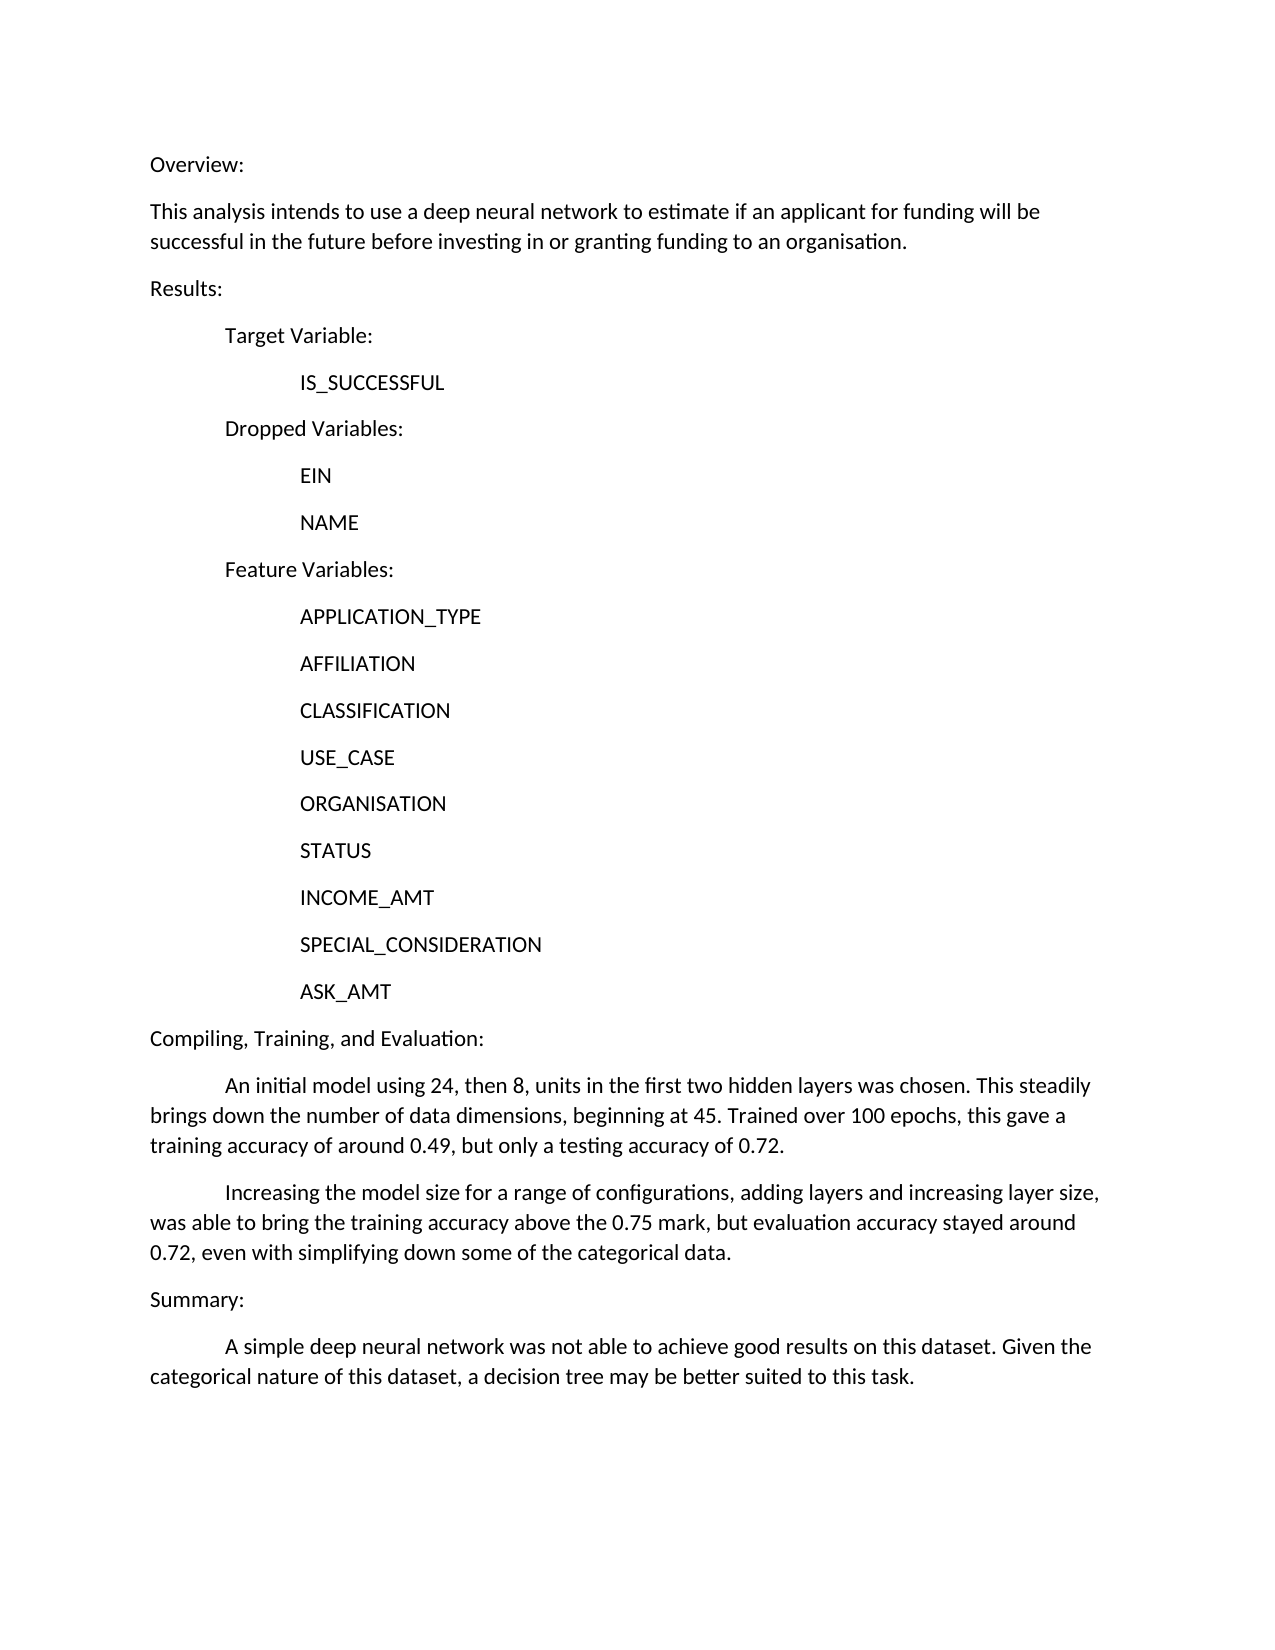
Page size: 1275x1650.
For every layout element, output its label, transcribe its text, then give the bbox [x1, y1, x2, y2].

text An initial model using 24, then 8, units in the first two hidden layers was chosen. This steadily brings down the number of data dimensions, beginning at 45. Trained over 100 epochs, this gave a training accuracy of around 0.49, but only a testing accuracy of 0.72. [150, 1071, 1125, 1159]
text Compiling, Training, and Evaluation: [150, 1024, 1125, 1052]
text INCOME_AMT [150, 883, 1125, 911]
text A simple deep neural network was not able to achieve good results on this dataset. Given the categorical nature of this dataset, a decision tree may be better suited to this task. [150, 1332, 1125, 1391]
text Feature Variables: [150, 555, 1125, 583]
text Target Variable: [150, 321, 1125, 349]
text Overview: [150, 150, 1125, 178]
text APPLICATION_TYPE [150, 602, 1125, 630]
text USE_CASE [150, 743, 1125, 771]
text EIN [150, 461, 1125, 489]
text AFFILIATION [150, 649, 1125, 677]
text ASK_AMT [150, 977, 1125, 1005]
text ORGANISATION [150, 789, 1125, 818]
text IS_SUCCESSFUL [150, 368, 1125, 396]
text NAME [150, 508, 1125, 536]
text STATUS [150, 836, 1125, 864]
text CLASSIFICATION [150, 696, 1125, 724]
text Results: [150, 274, 1125, 302]
text This analysis intends to use a deep neural network to estimate if an applicant for funding will be successful in the future before investing in or granting funding to an organisation. [150, 197, 1125, 255]
text Increasing the model size for a range of configurations, adding layers and increasing layer size, was able to bring the training accuracy above the 0.75 mark, but evaluation accuracy stayed around 0.72, even with simplifying down some of the categorical data. [150, 1178, 1125, 1267]
text Summary: [150, 1285, 1125, 1313]
text SPECIAL_CONSIDERATION [150, 930, 1125, 958]
text Dropped Variables: [150, 414, 1125, 443]
